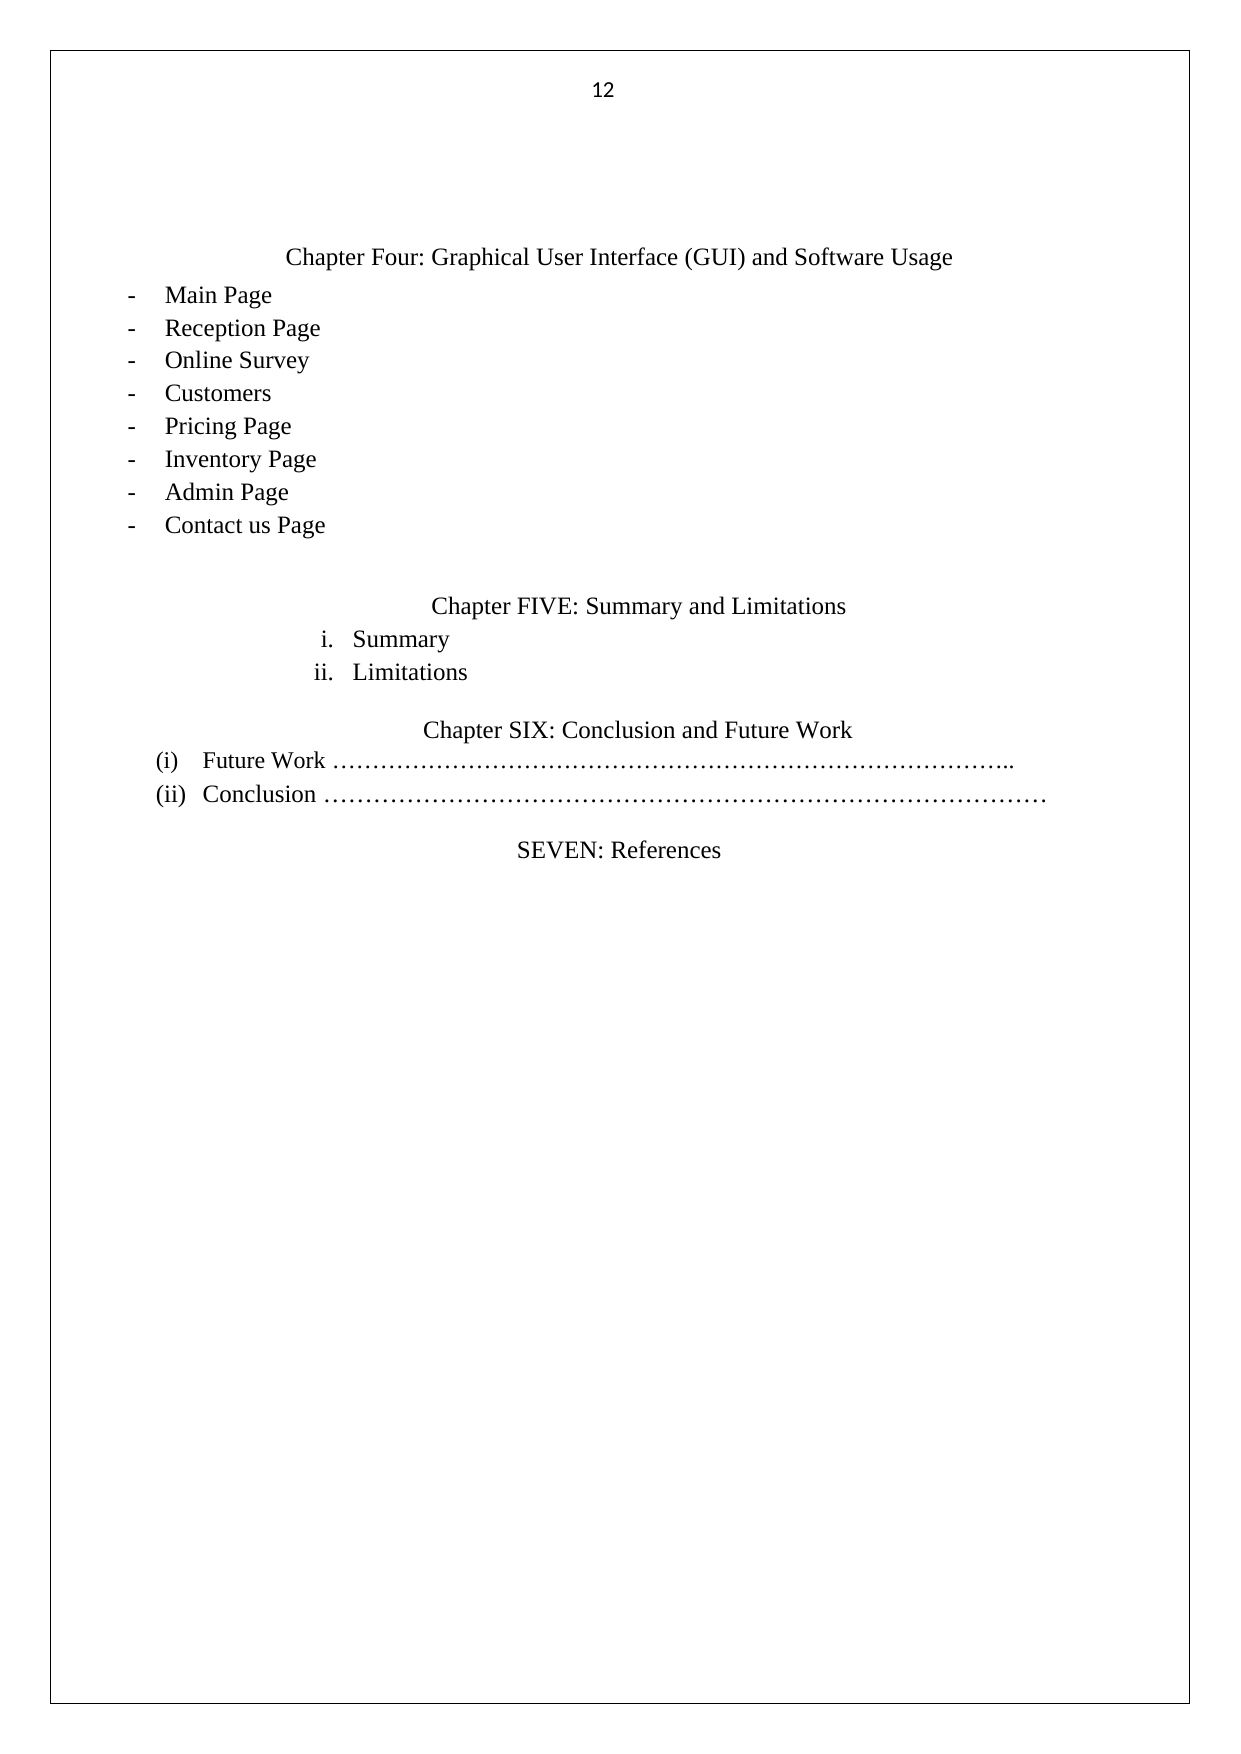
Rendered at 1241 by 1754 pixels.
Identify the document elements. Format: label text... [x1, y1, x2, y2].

list Limitations [334, 657, 1078, 686]
list Main Page [127, 280, 1078, 308]
text Chapter Four: Graphical User Interface (GUI) and Software Usage [285, 242, 1078, 271]
list Inventory Page [127, 444, 1078, 473]
list Reception Page [127, 313, 1078, 341]
list Future Work ………………………………………………………………………….. [156, 746, 1078, 773]
list Online Survey [127, 346, 1078, 374]
text Chapter FIVE: Summary and Limitations [431, 592, 1078, 620]
list Summary [334, 624, 1078, 653]
list Customers [127, 378, 1078, 407]
list Conclusion …………………………………………………………………………… [156, 779, 1078, 807]
list Pricing Page [127, 411, 1078, 440]
list Contact us Page [127, 511, 1078, 539]
text SEVEN: References [517, 835, 1078, 864]
list Admin Page [127, 477, 1078, 506]
text Chapter SIX: Conclusion and Future Work [423, 715, 1078, 744]
